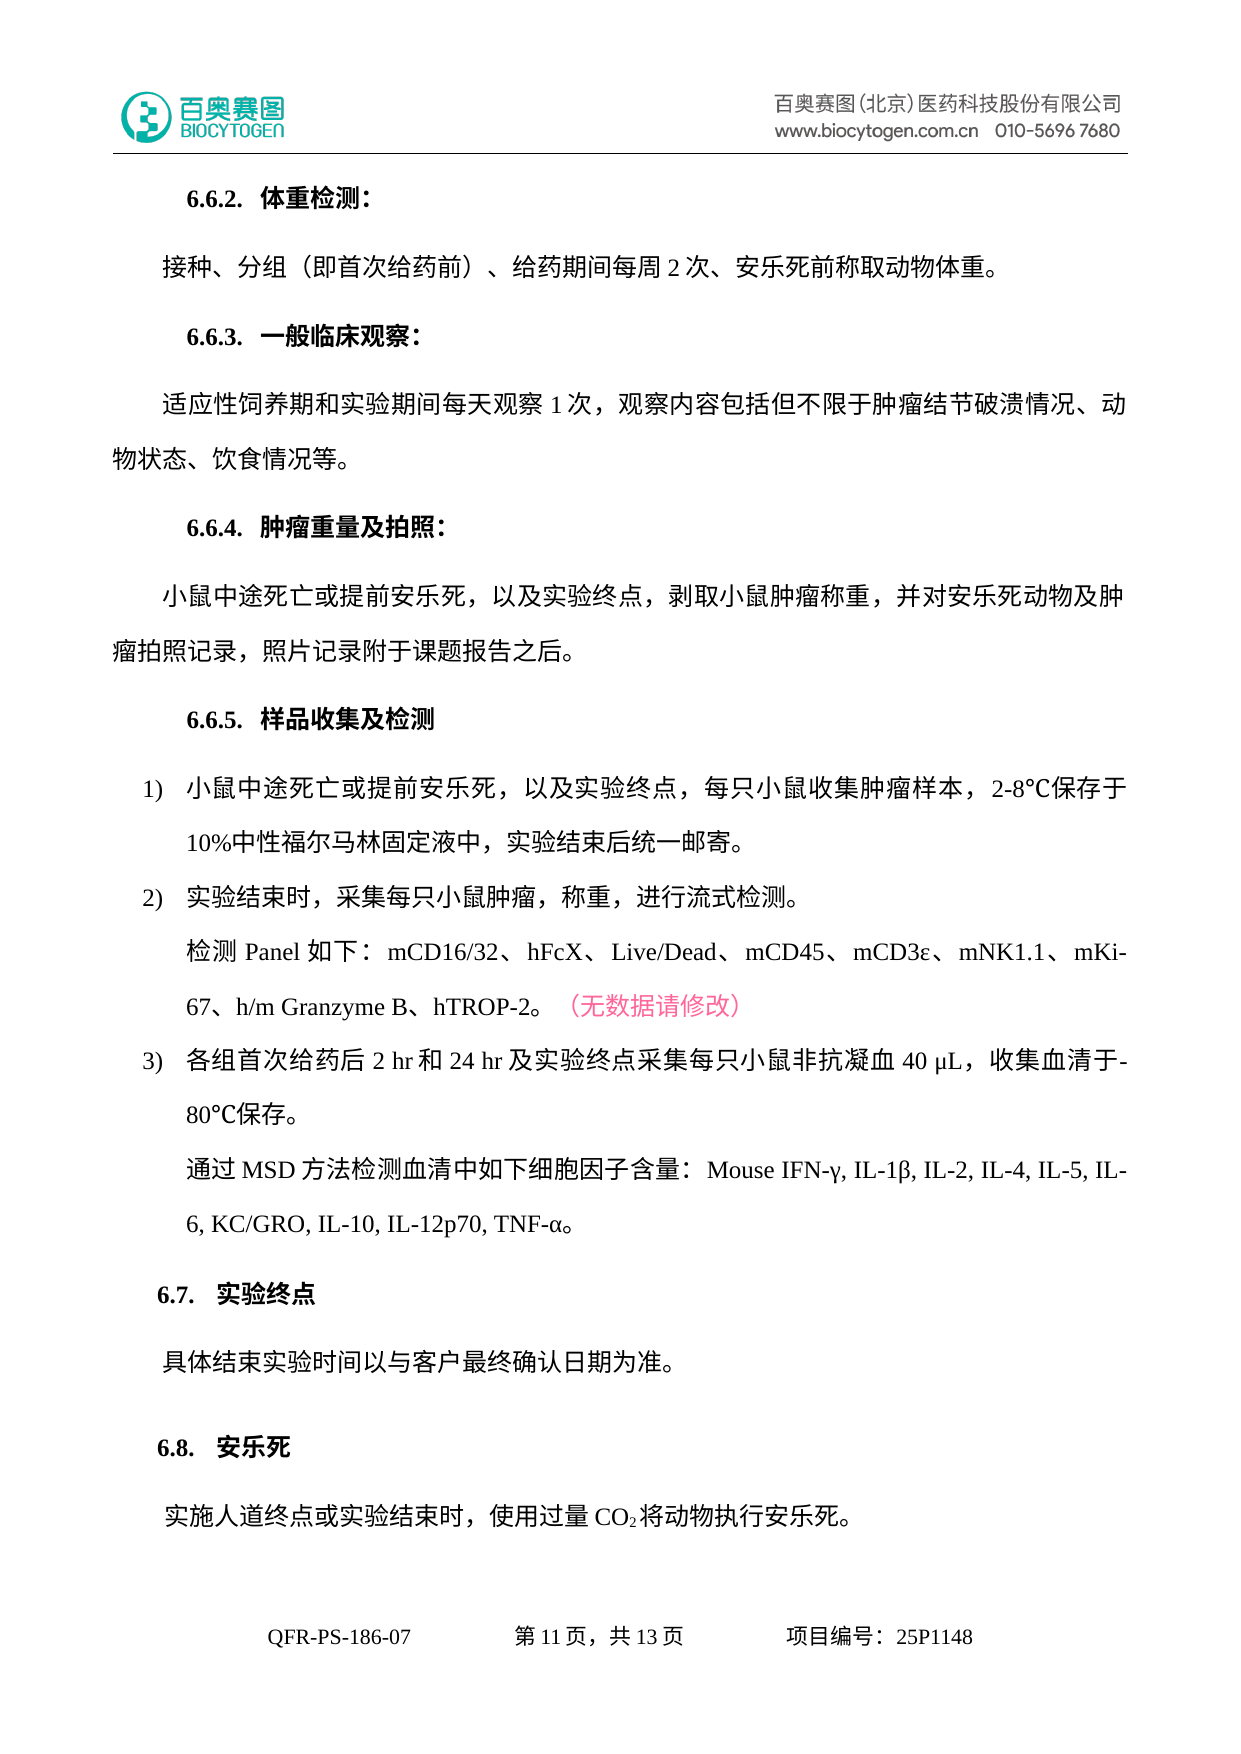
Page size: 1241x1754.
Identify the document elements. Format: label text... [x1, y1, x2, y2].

list 小鼠中途死亡或提前安乐死，以及实验终点，每只小鼠收集肿瘤样本，2-8℃保存于10%中性福尔马林固定液中，实验结束后统一邮寄。 [142, 768, 1128, 859]
list 实验结束时，采集每只小鼠肿瘤，称重，进行流式检测。 [142, 877, 1128, 913]
text 接种、分组（即首次给药前）、给药期间每周2次、安乐死前称取动物体重。 [112, 247, 1128, 283]
text 适应性饲养期和实验期间每天观察1次，观察内容包括但不限于肿瘤结节破溃情况、动物状态、饮食情况等。 [112, 385, 1128, 475]
list 实验终点 [157, 1274, 1128, 1310]
list 安乐死 [157, 1428, 1128, 1464]
list 各组首次给药后2 hr和24 hr及实验终点采集每只小鼠非抗凝血40 μL，收集血清于-80℃保存。 [142, 1040, 1128, 1131]
list 样品收集及检测 [186, 685, 1128, 750]
text 实施人道终点或实验结束时，使用过量CO2将动物执行安乐死。 [139, 1482, 1128, 1547]
list 通过MSD方法检测血清中如下细胞因子含量：Mouse IFN-γ, IL-1β, IL-2, IL-4, IL-5, IL-6, KC/GRO, IL-10, IL-12p70, TNF-α。 [186, 1149, 1128, 1240]
list 肿瘤重量及拍照： [186, 493, 1128, 558]
list 体重检测： [186, 164, 1128, 229]
text 小鼠中途死亡或提前安乐死，以及实验终点，剥取小鼠肿瘤称重，并对安乐死动物及肿瘤拍照记录，照片记录附于课题报告之后。 [112, 577, 1128, 667]
list 检测Panel如下：mCD16/32、hFcX、Live/Dead、mCD45、mCD3ε、mNK1.1、mKi-67、h/m Granzyme B、hTROP-2。（无数据请修改） [186, 932, 1128, 1022]
text 具体结束实验时间以与客户最终确认日期为准。 [112, 1328, 1128, 1393]
picture [112, 82, 1128, 151]
list 一般临床观察： [186, 302, 1128, 367]
